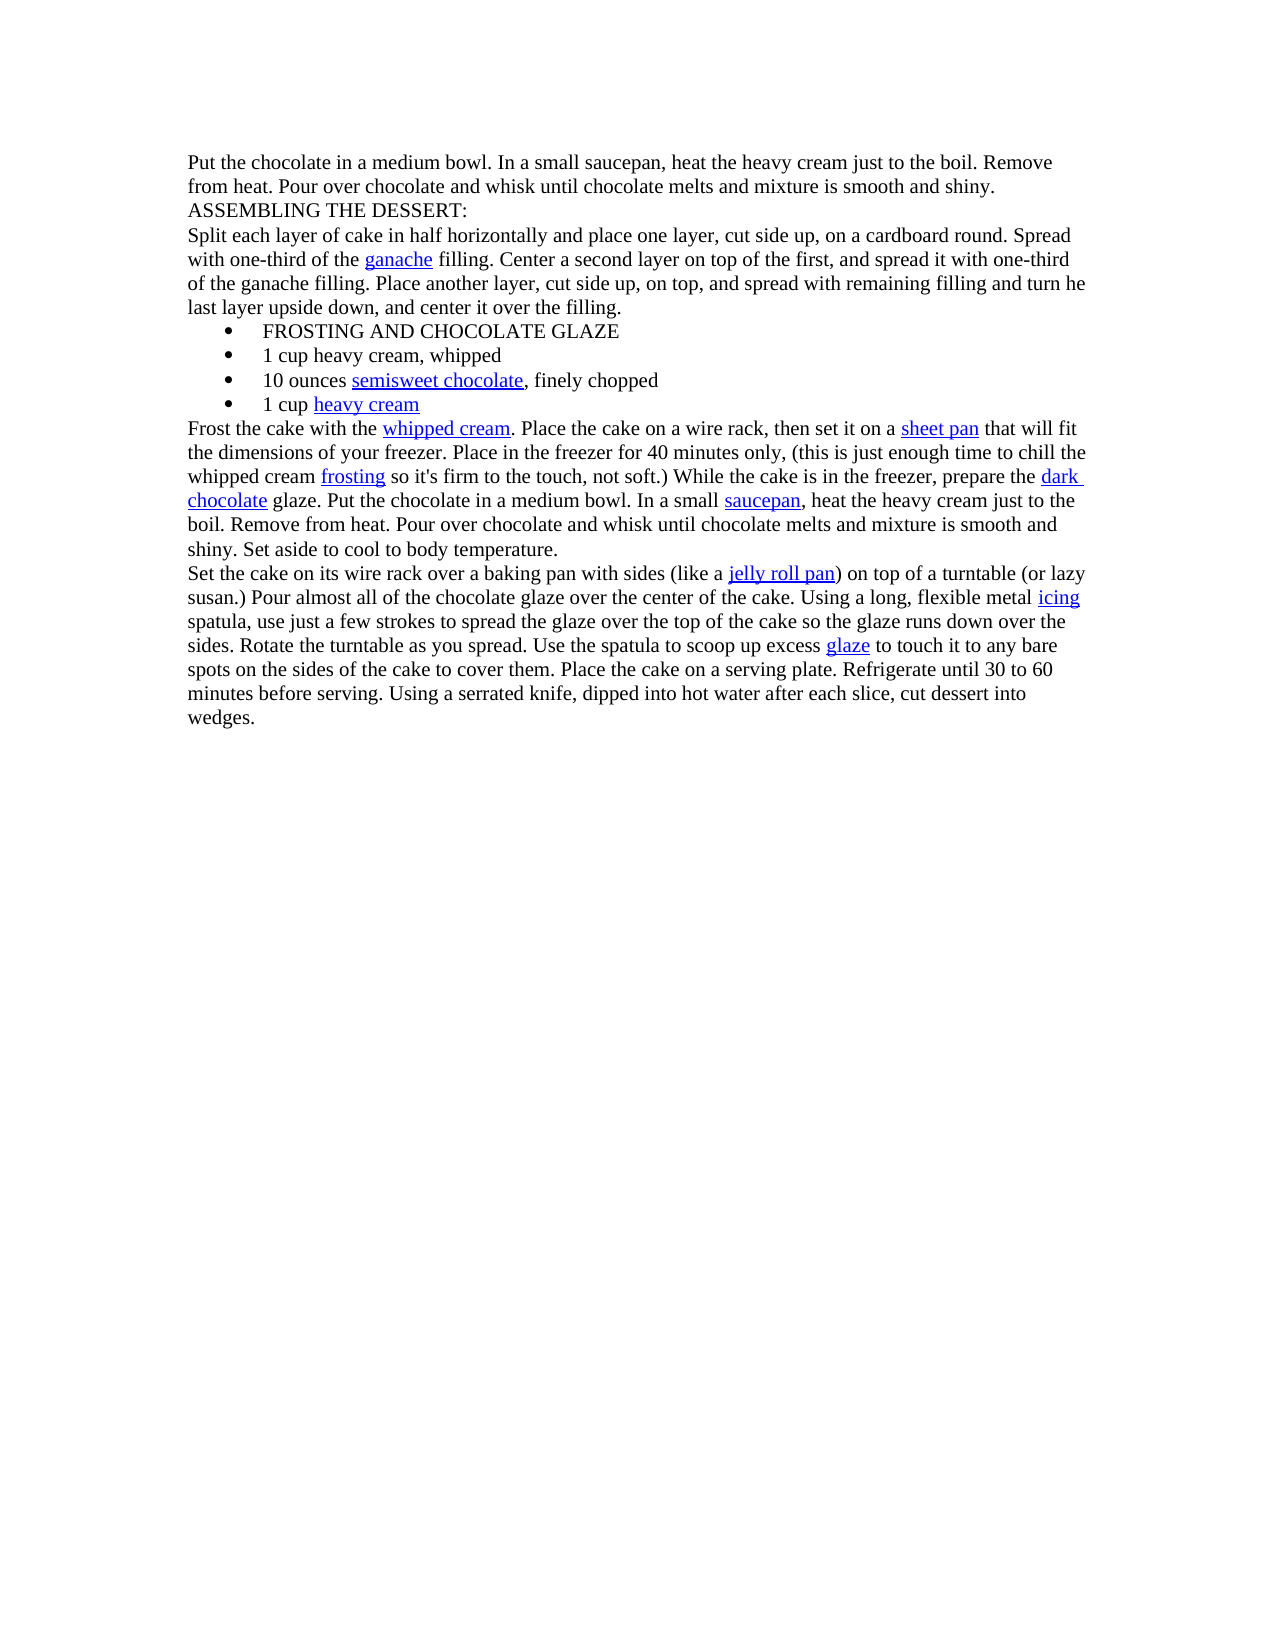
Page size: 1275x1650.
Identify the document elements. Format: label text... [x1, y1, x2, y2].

text ASSEMBLING THE DESSERT: [187, 198, 1087, 222]
list 10 ounces semisweet chocolate, finely chopped [225, 368, 1087, 392]
list FROSTING AND CHOCOLATE GLAZE [225, 319, 1087, 343]
list 1 cup heavy cream, whipped [225, 343, 1087, 367]
text Put the chocolate in a medium bowl. In a small saucepan, heat the heavy cream just to the boil. Remove from heat. Pour over chocolate and whisk until chocolate melts and mixture is smooth and shiny. [187, 150, 1087, 198]
text Frost the cake with the whipped cream. Place the cake on a wire rack, then set it on a sheet pan that will fit the dimensions of your freezer. Place in the freezer for 40 minutes only, (this is just enough time to chill the whipped cream frosting so it's firm to the touch, not soft.) While the cake is in the freezer, prepare the dark chocolate glaze. Put the chocolate in a medium bowl. In a small saucepan, heat the heavy cream just to the boil. Remove from heat. Pour over chocolate and whisk until chocolate melts and mixture is smooth and shiny. Set aside to cool to body temperature. [187, 416, 1087, 561]
text Split each layer of cake in half horizontally and place one layer, cut side up, on a cardboard round. Spread with one-third of the ganache filling. Center a second layer on top of the first, and spread it with one-third of the ganache filling. Place another layer, cut side up, on top, and spread with remaining filling and turn he last layer upside down, and center it over the filling. [187, 223, 1087, 319]
text Set the cake on its wire rack over a baking pan with sides (like a jelly roll pan) on top of a turntable (or lazy susan.) Pour almost all of the chocolate glaze over the center of the cake. Using a long, flexible metal icing spatula, use just a few strokes to spread the glaze over the top of the cake so the glaze runs down over the sides. Rotate the turntable as you spread. Use the spatula to scoop up excess glaze to touch it to any bare spots on the sides of the cake to cover them. Place the cake on a serving plate. Refrigerate until 30 to 60 minutes before serving. Using a serrated knife, dipped into hot water after each slice, cut dessert into wedges. [187, 561, 1087, 729]
list 1 cup heavy cream [225, 392, 1087, 416]
